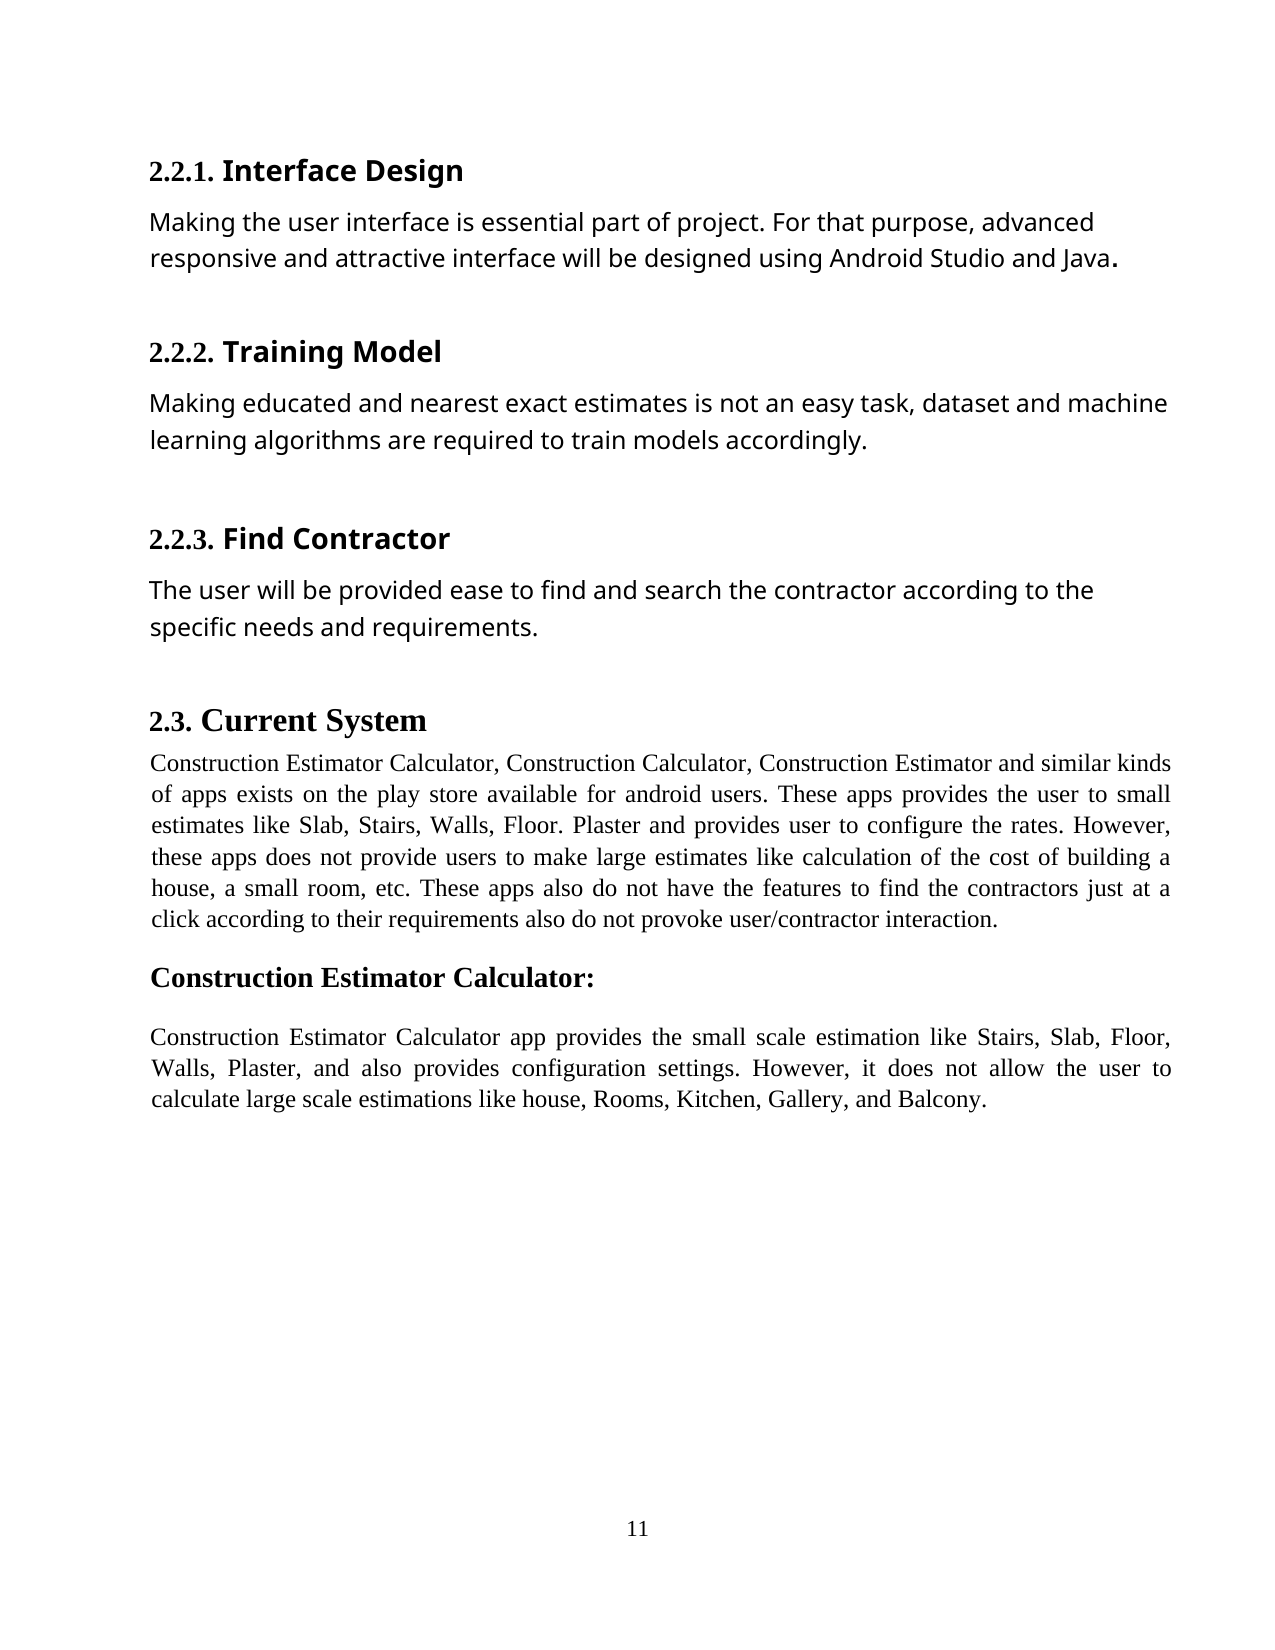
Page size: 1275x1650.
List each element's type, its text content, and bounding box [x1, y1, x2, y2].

subtitle 2.3. Current System [148, 700, 1173, 739]
subtitle 2.2.1. Interface Design [148, 150, 1172, 190]
subtitle 2.2.3. Find Contractor [148, 519, 1172, 558]
text Construction Estimator Calculator, Construction Calculator, Construction Estimator and similar kinds of apps exists on the play store available for android users. These apps provides the user to small estimates like Slab, Stairs, Walls, Floor. Plaster and provides user to configure the rates. However, these apps does not provide users to make large estimates like calculation of the cost of building a house, a small room, etc. These apps also do not have the features to find the contractors just at a click according to their requirements also do not provoke user/contractor interaction. [150, 748, 1173, 932]
text Construction Estimator Calculator: [150, 960, 1173, 994]
subtitle Making educated and nearest exact estimates is not an easy task, dataset and machine learning algorithms are required to train models accordingly. [148, 386, 1172, 457]
subtitle Making the user interface is essential part of project. For that purpose, advanced responsive and attractive interface will be designed using Android Studio and Java. [148, 204, 1172, 275]
text Construction Estimator Calculator app provides the small scale estimation like Stairs, Slab, Floor, Walls, Plaster, and also provides configuration settings. However, it does not allow the user to calculate large scale estimations like house, Rooms, Kitchen, Gallery, and Balcony. [150, 1022, 1173, 1112]
subtitle 2.2.2. Training Model [148, 332, 1172, 371]
subtitle The user will be provided ease to find and search the contractor according to the specific needs and requirements. [148, 573, 1172, 644]
